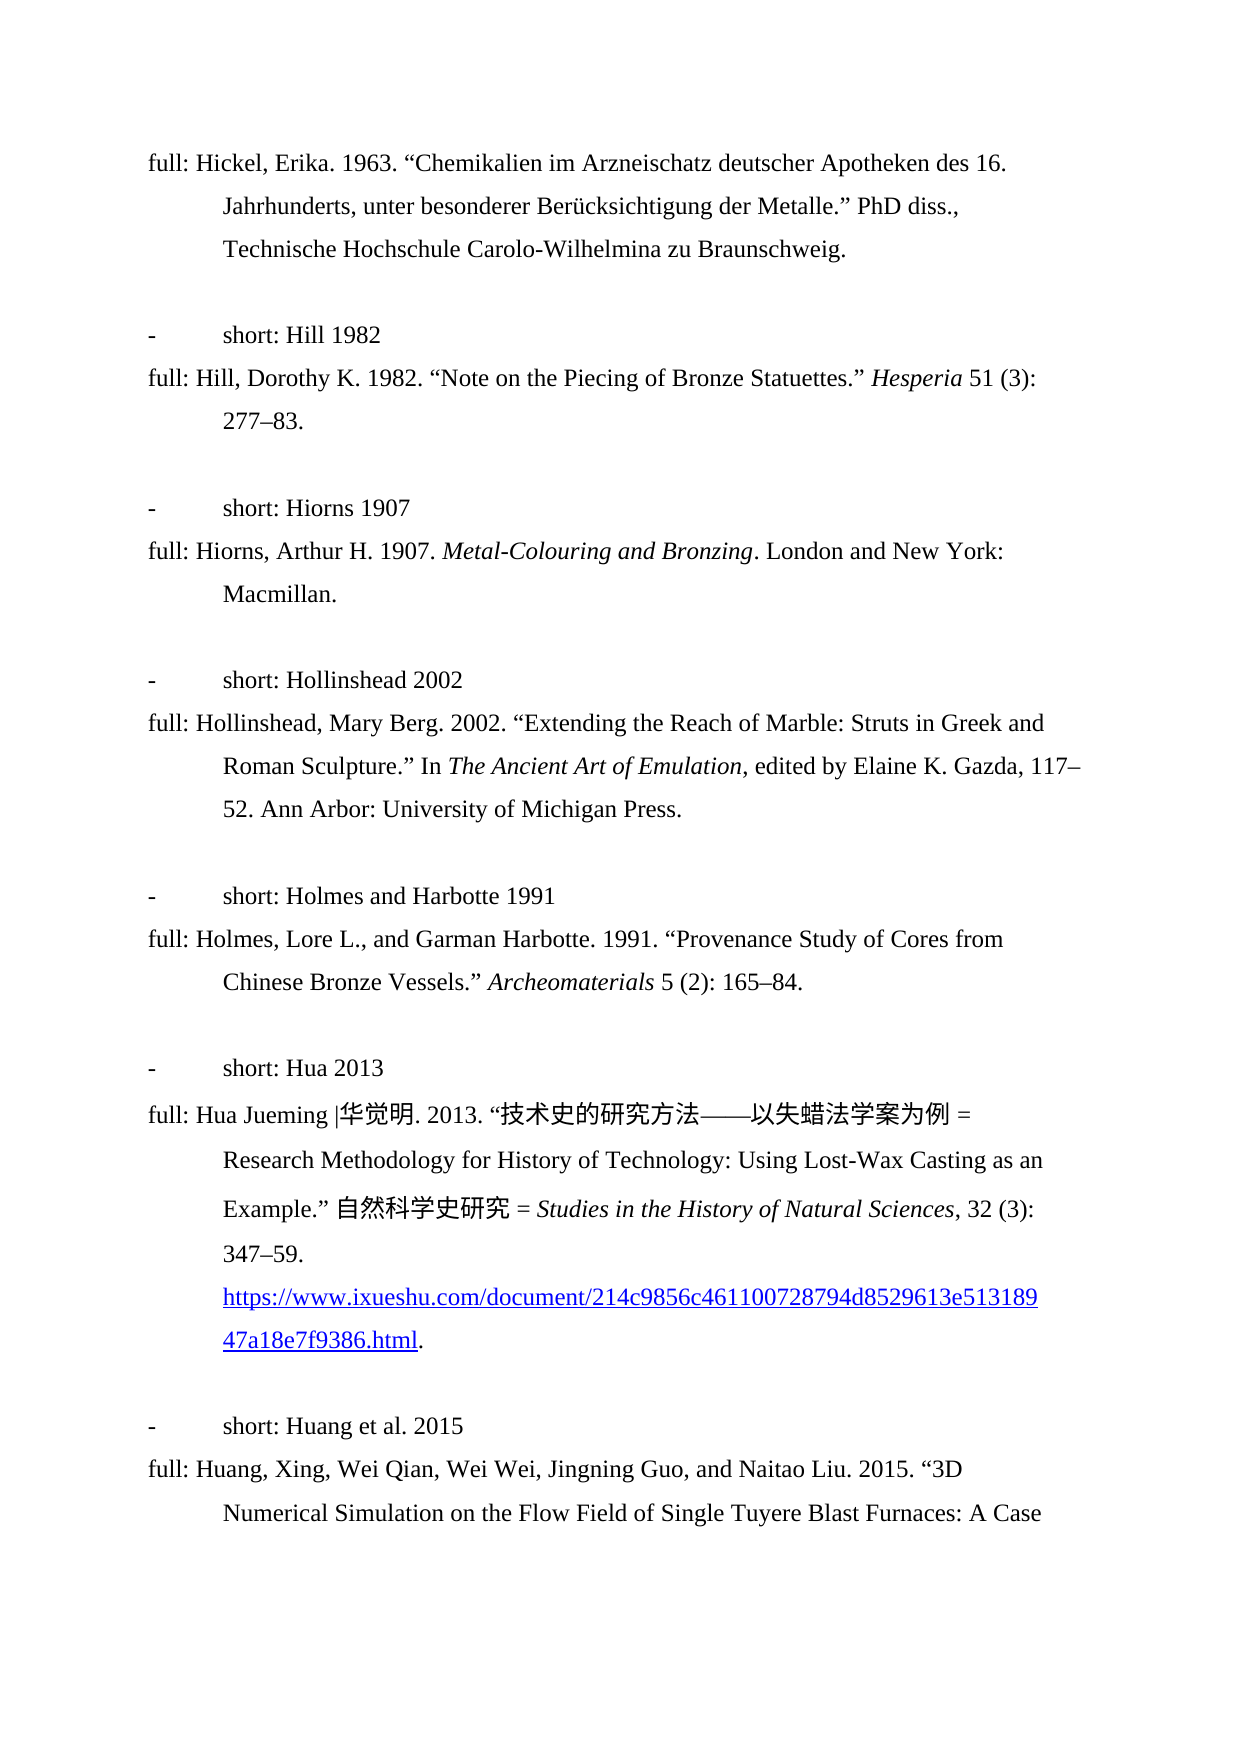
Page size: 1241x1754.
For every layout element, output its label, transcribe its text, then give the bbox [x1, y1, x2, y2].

text - short: Huang et al. 2015 [148, 1411, 1048, 1440]
text - short: Hill 1982 [148, 320, 1048, 349]
text full: Hickel, Erika. 1963. “Chemikalien im Arzneischatz deutscher Apotheken des 16. Jahrhunderts, unter besonderer Berücksichtigung der Metalle.” PhD diss., Technische Hochschule Carolo-Wilhelmina zu Braunschweig. [148, 148, 1048, 263]
text full: Hill, Dorothy K. 1982. “Note on the Piecing of Bronze Statuettes.” Hesperia 51 (3): 277–83. [148, 363, 1048, 435]
text - short: Hiorns 1907 [148, 493, 1048, 521]
text - short: Hua 2013 [148, 1053, 1048, 1082]
text - short: Holmes and Harbotte 1991 [148, 881, 1048, 909]
text full: Hiorns, Arthur H. 1907. Metal-Colouring and Bronzing. London and New York: Macmillan. [148, 536, 1048, 608]
text - short: Hollinshead 2002 [148, 665, 1093, 694]
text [148, 1454, 1048, 1526]
text full: Hollinshead, Mary Berg. 2002. “Extending the Reach of Marble: Struts in Greek and Roman Sculpture.” In The Ancient Art of Emulation, edited by Elaine K. Gazda, 117–52. Ann Arbor: University of Michigan Press. [148, 708, 1093, 823]
text full: Hua Jueming |华觉明. 2013. “技术史的研究方法——以失蜡法学案为例 = Research Methodology for History of Technology: Using Lost-Wax Casting as an Example.” 自然科学史研究 = Studies in the History of Natural Sciences, 32 (3): 347–59. https://www.ixueshu.com/document/214c9856c461100728794d8529613e51318947a18e7f9386.html. [148, 1096, 1048, 1354]
text full: Holmes, Lore L., and Garman Harbotte. 1991. “Provenance Study of Cores from Chinese Bronze Vessels.” Archeomaterials 5 (2): 165–84. [148, 924, 1048, 996]
